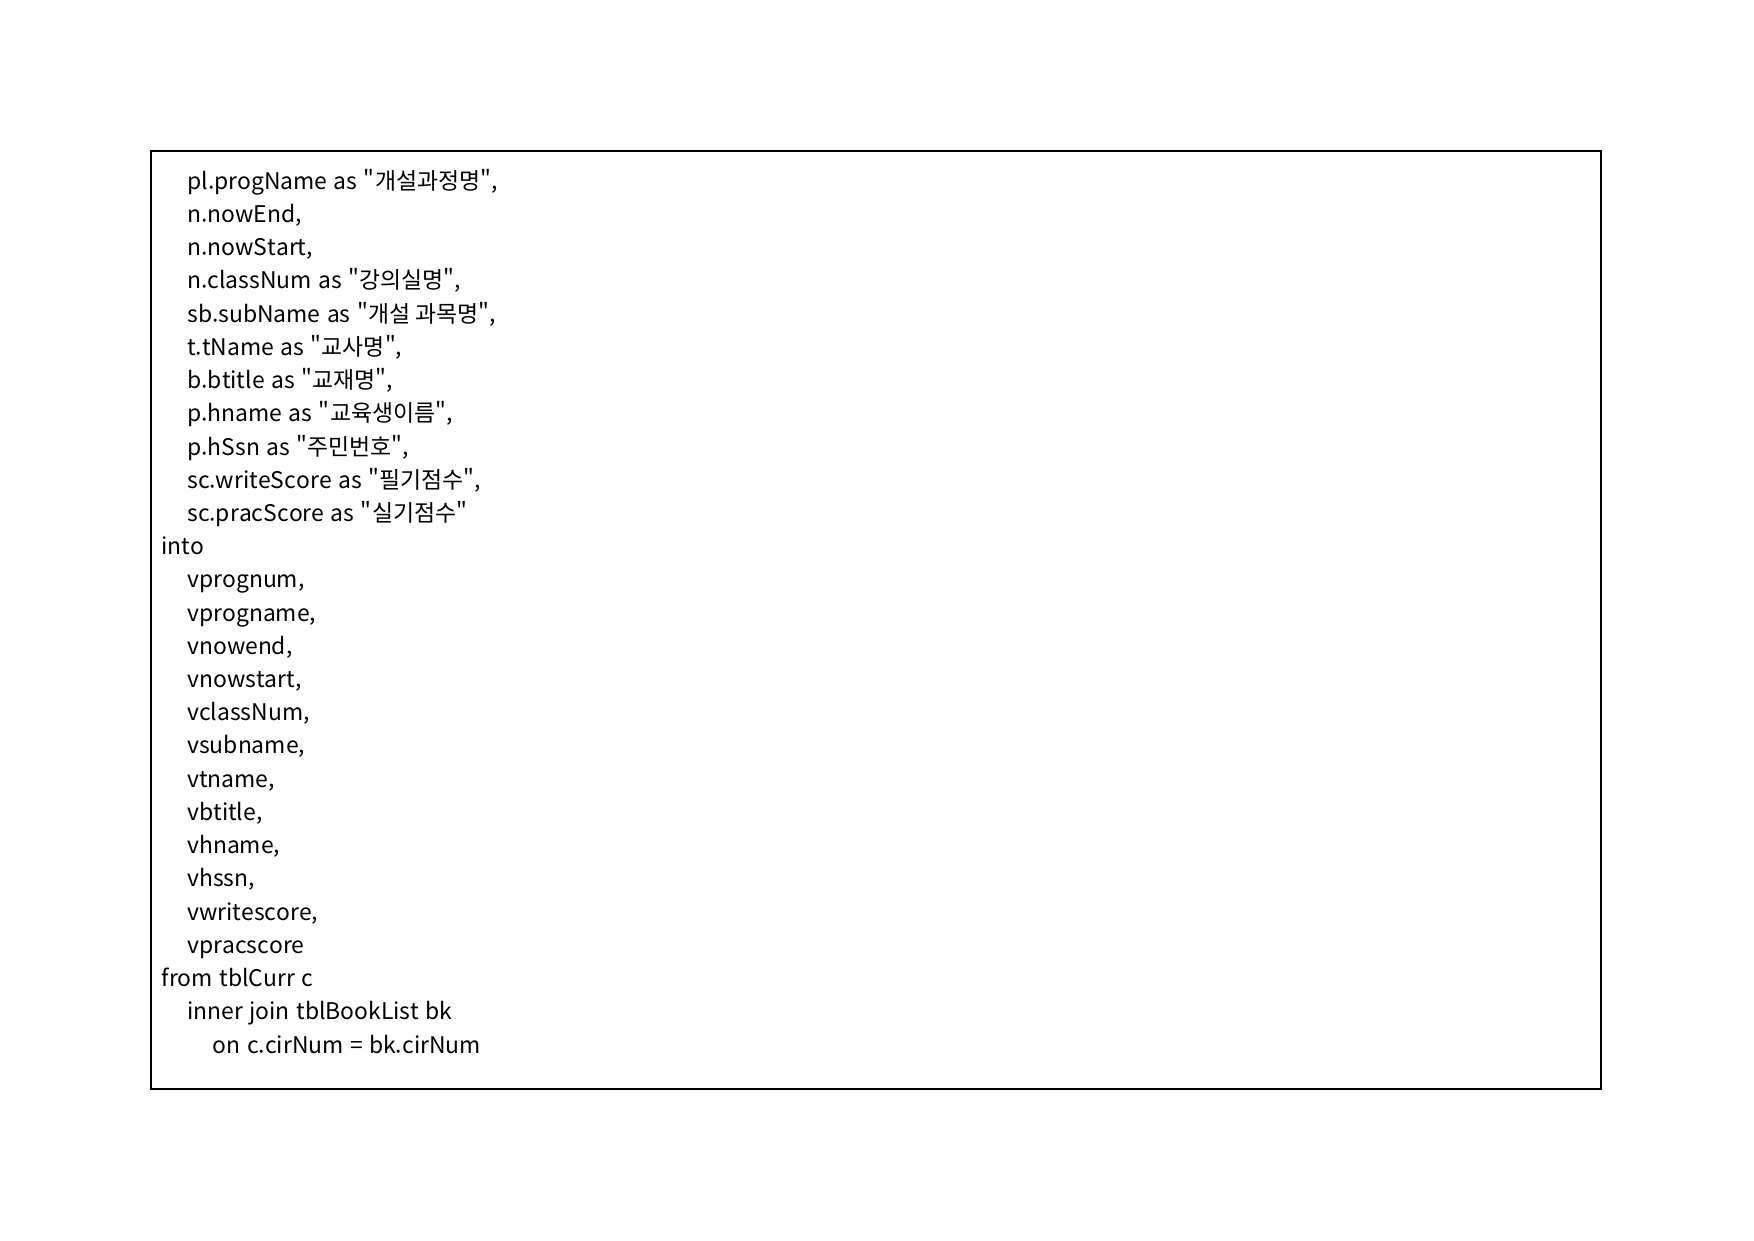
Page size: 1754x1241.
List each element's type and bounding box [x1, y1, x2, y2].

table_cell [152, 152, 1600, 1088]
